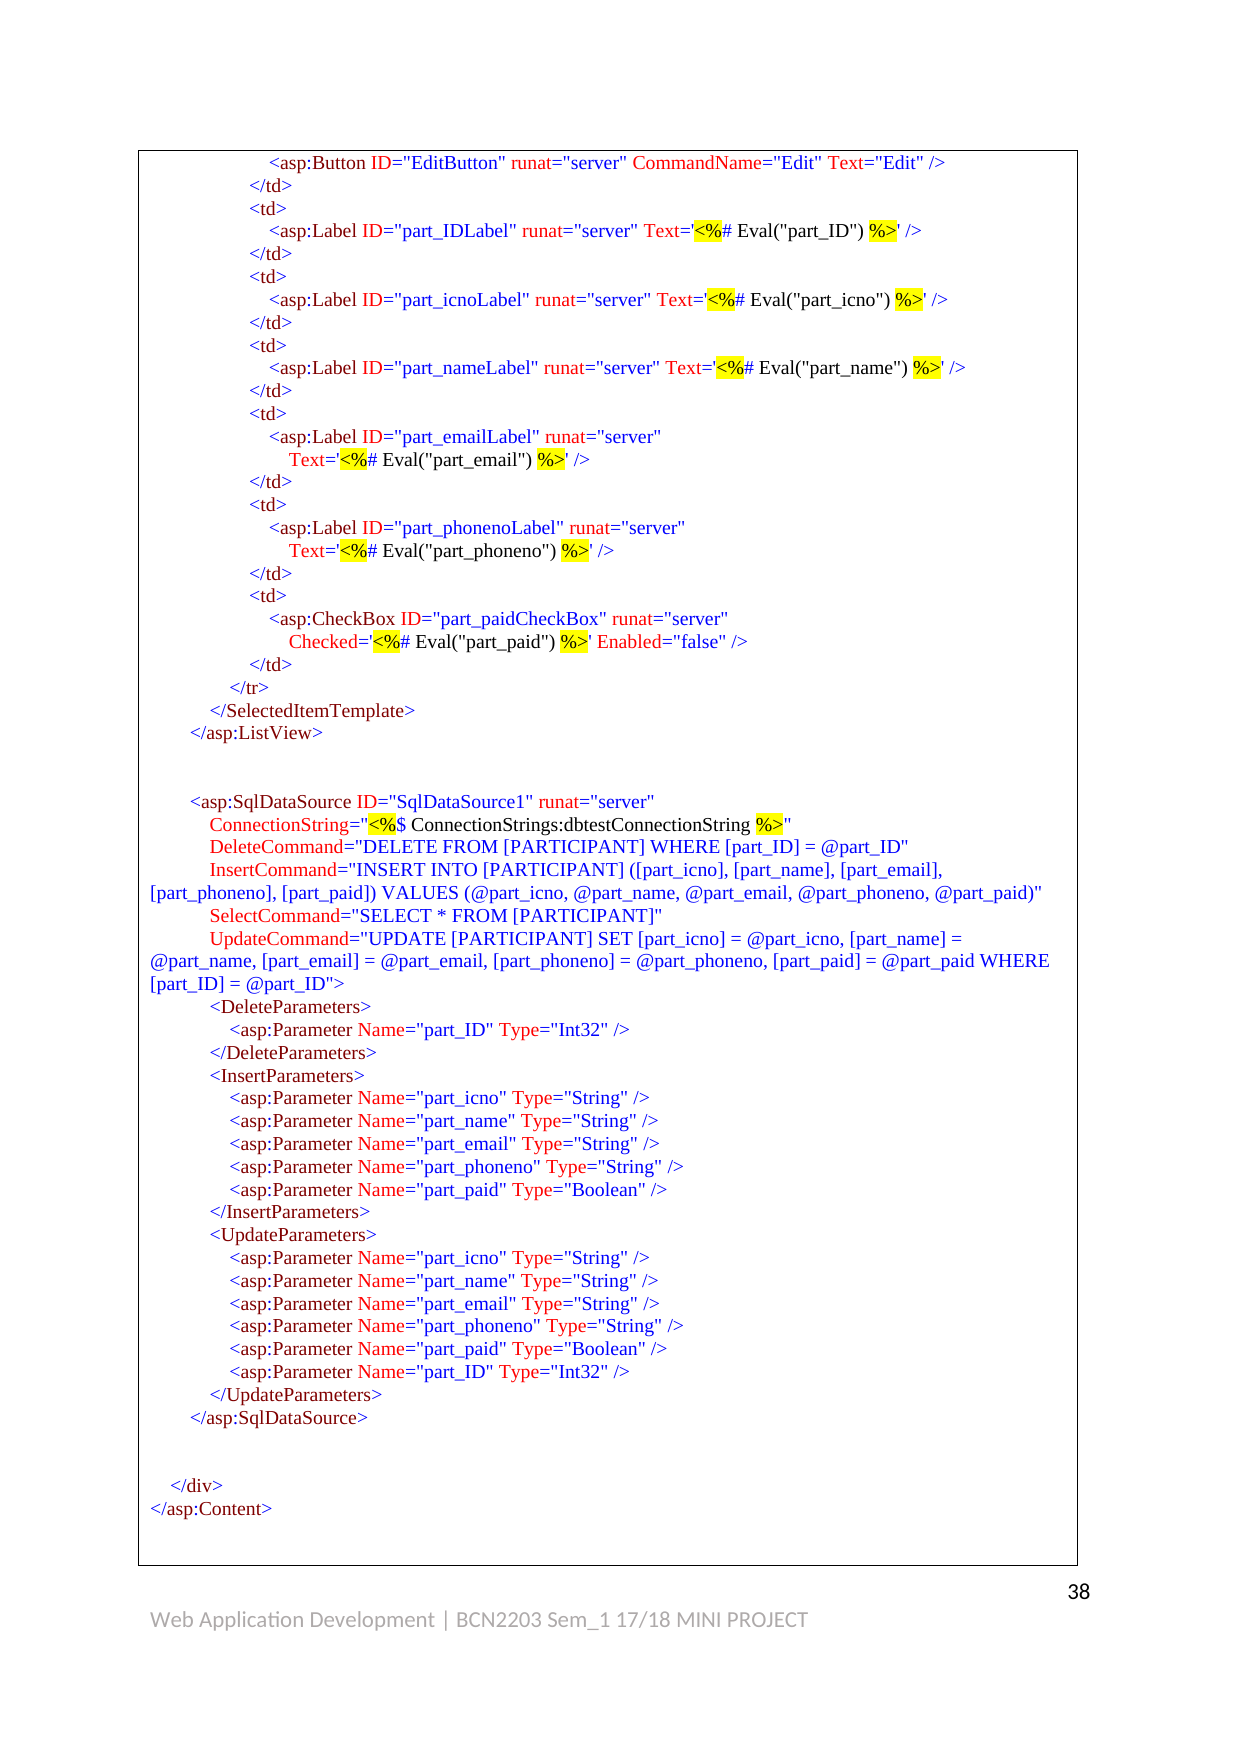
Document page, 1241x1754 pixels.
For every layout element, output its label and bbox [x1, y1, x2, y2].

table_cell [139, 151, 1077, 1565]
